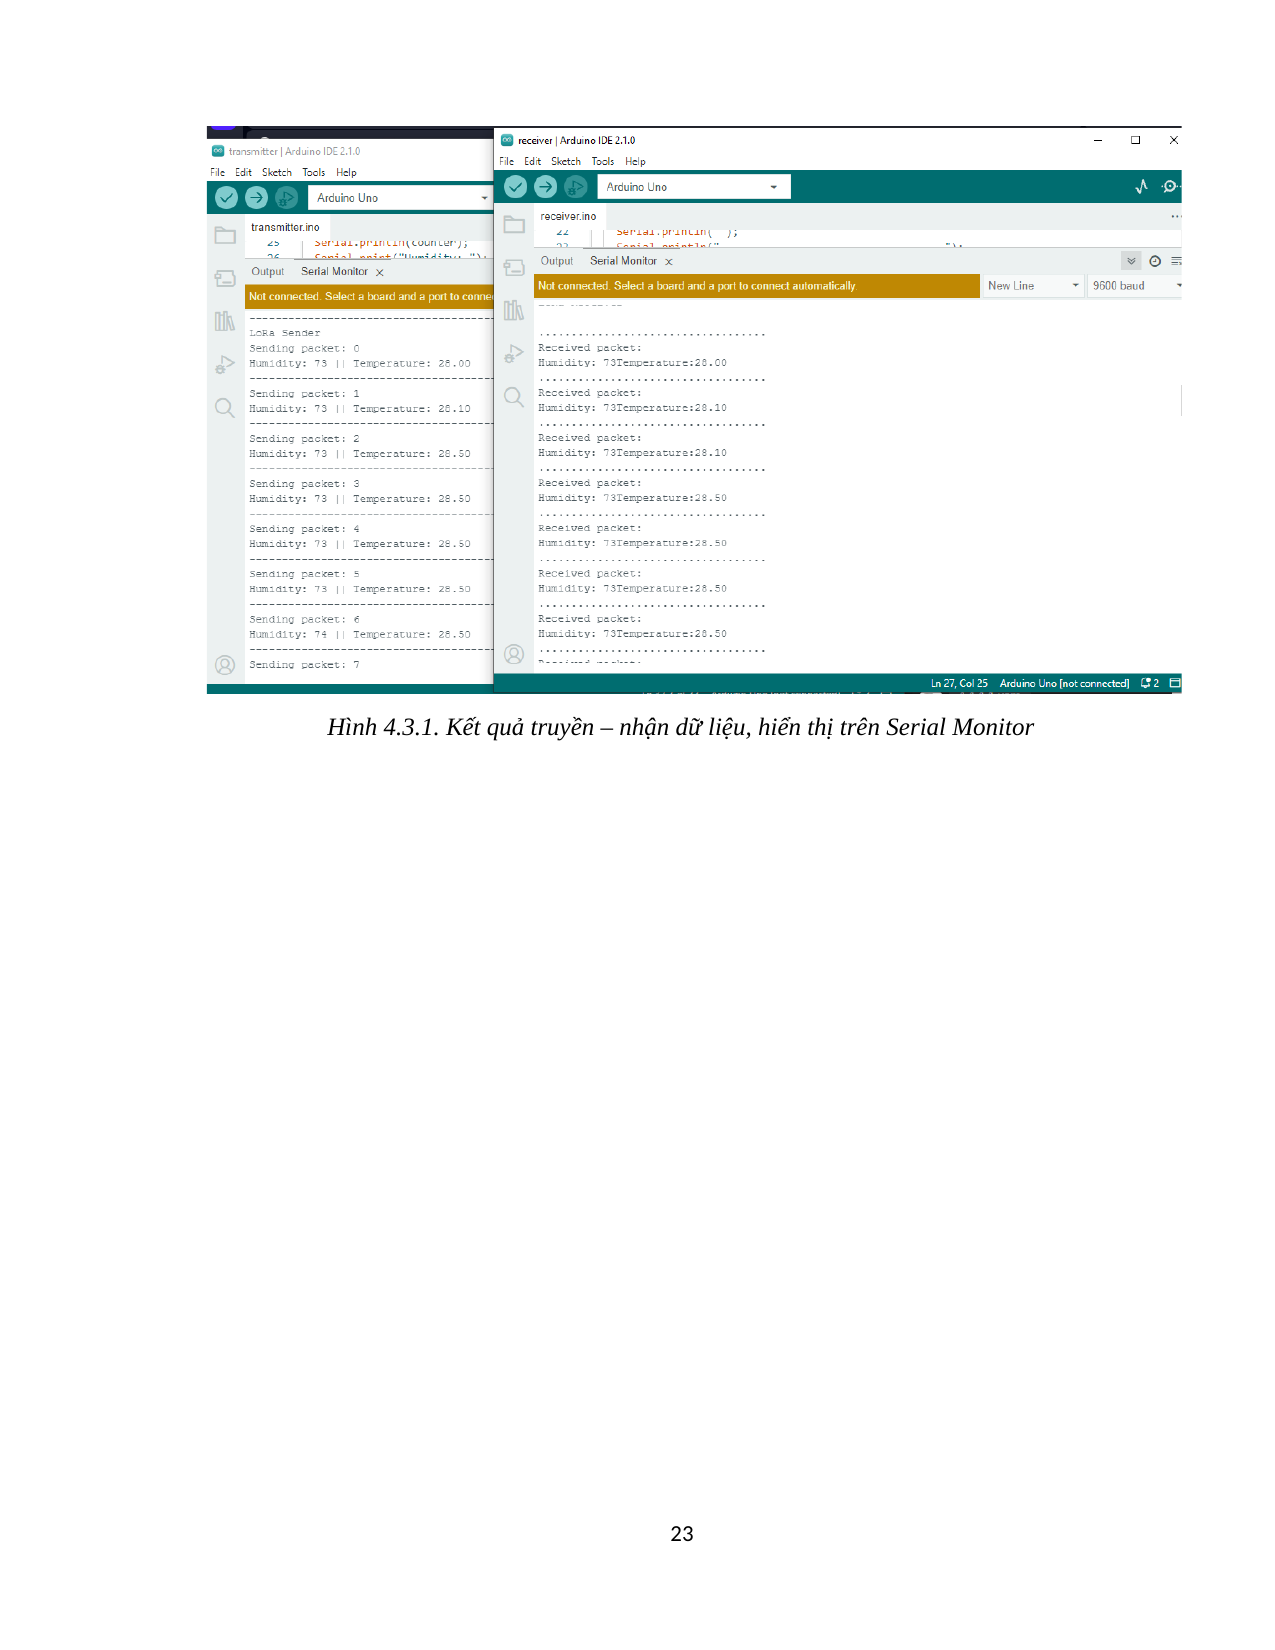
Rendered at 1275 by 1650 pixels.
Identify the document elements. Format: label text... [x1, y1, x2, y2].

text Hình 4.3.1. Kết quả truyền – nhận dữ liệu, hiển thị trên Serial Monitor [207, 712, 1157, 741]
picture [206, 126, 1182, 694]
